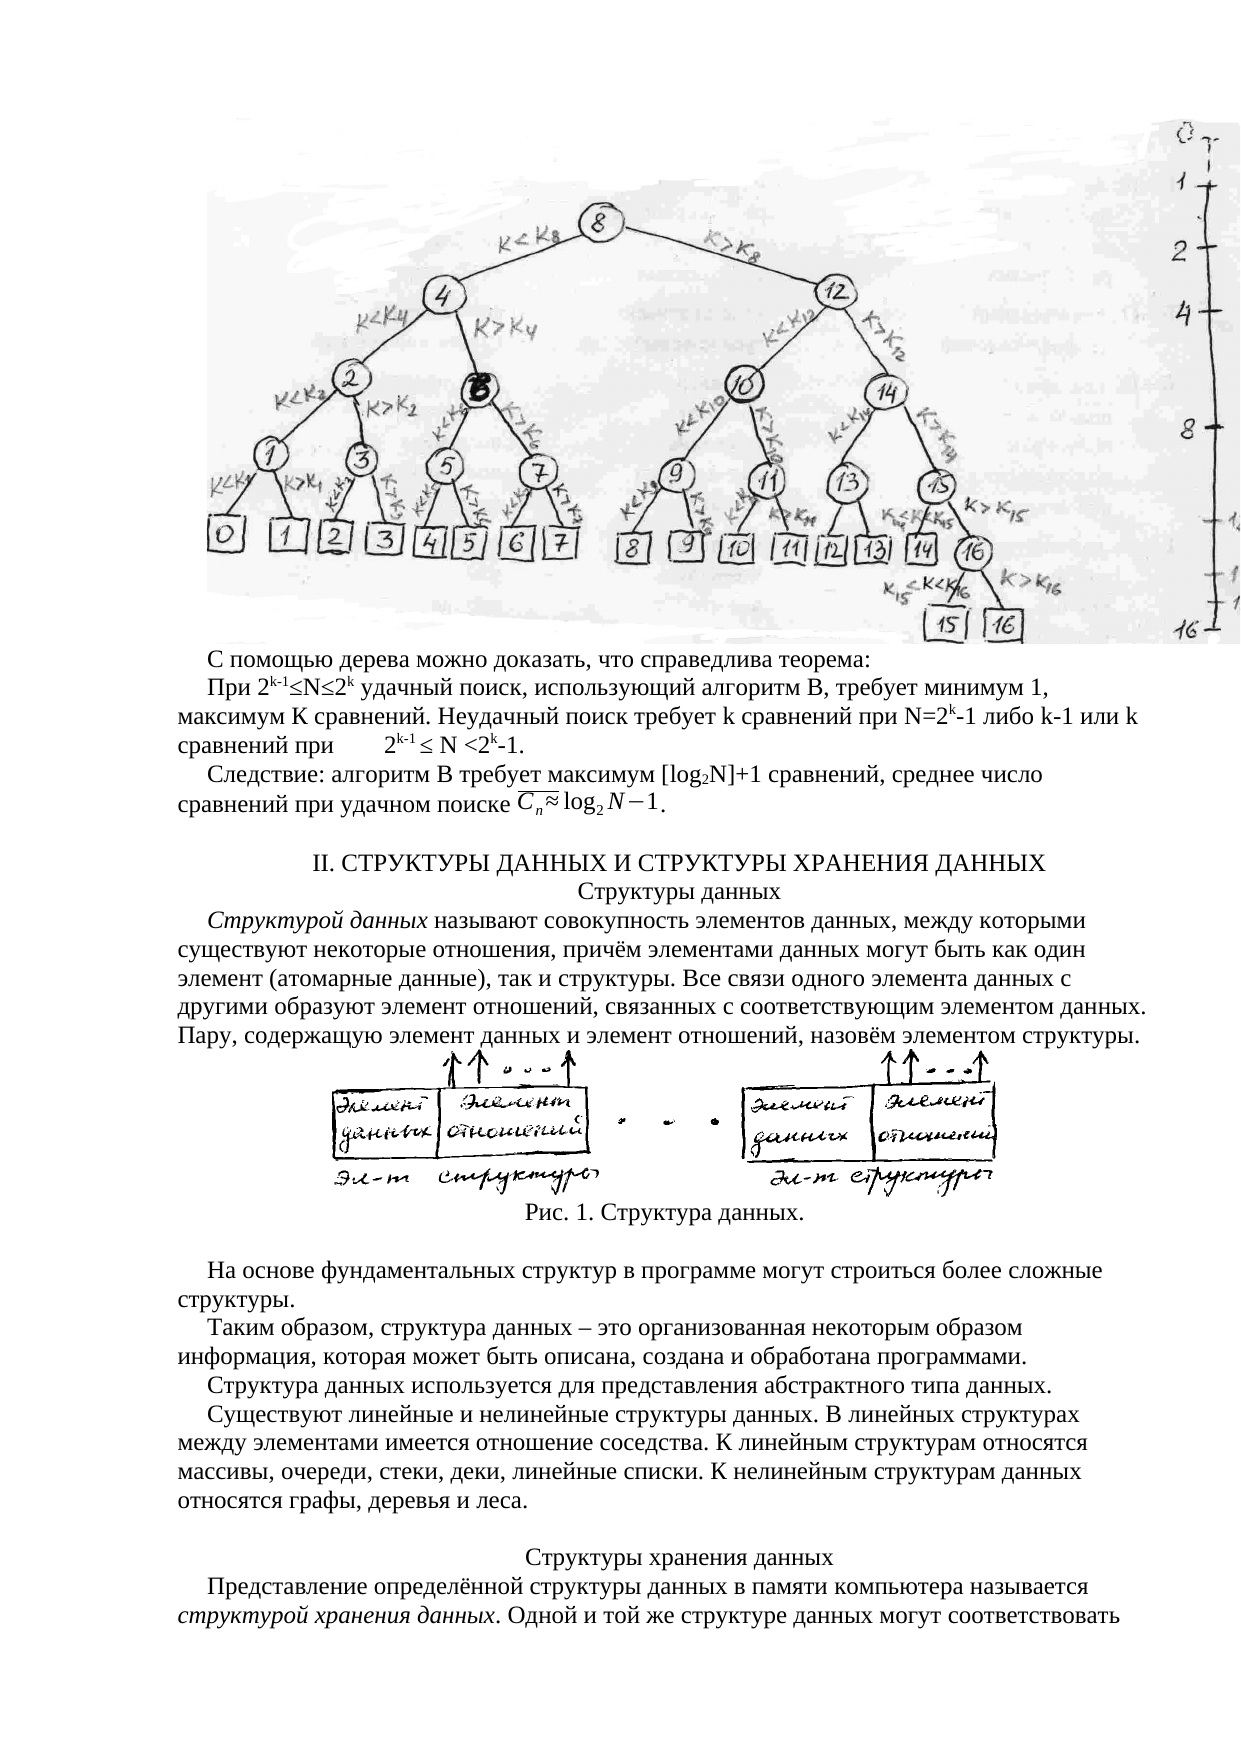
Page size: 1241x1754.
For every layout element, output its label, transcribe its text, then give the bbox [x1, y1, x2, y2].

text II. СТРУКТУРЫ ДАННЫХ И СТРУКТУРЫ ХРАНЕНИЯ ДАННЫХ [177, 848, 1152, 876]
text С помощью дерева можно доказать, что справедлива теорема: [177, 644, 1152, 672]
text Структуры данных [177, 876, 1152, 905]
text Таким образом, структура данных – это организованная некоторым образом информация, которая может быть описана, создана и обработана программами. [177, 1312, 1152, 1370]
text При 2k-1≤N≤2k удачный поиск, использующий алгоритм В, требует минимум 1, максимум К сравнений. Неудачный поиск требует k сравнений при N=2k-1 либо k-1 или k сравнений при 2k-1 ≤ N <2k-1. [177, 672, 1152, 759]
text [177, 1571, 1152, 1629]
text Структура данных используется для представления абстрактного типа данных. [177, 1370, 1152, 1399]
text Структурой данных называют совокупность элементов данных, между которыми существуют некоторые отношения, причём элементами данных могут быть как один элемент (атомарные данные), так и структуры. Все связи одного элемента данных с другими образуют элемент отношений, связанных с соответствующим элементом данных. Пару, содержащую элемент данных и элемент отношений, назовём элементом структуры. [177, 905, 1152, 1049]
text Следствие: алгоритм В требует максимум [log2N]+1 сравнений, среднее число сравнений при удачном поиске . [177, 759, 1152, 819]
text Существуют линейные и нелинейные структуры данных. В линейных структурах между элементами имеется отношение соседства. К линейным структурам относятся массивы, очереди, стеки, деки, линейные списки. К нелинейным структурам данных относятся графы, деревья и леса. [177, 1399, 1152, 1514]
text На основе фундаментальных структур в программе могут строиться более сложные структуры. [177, 1255, 1152, 1312]
text Структуры хранения данных [177, 1542, 1152, 1571]
list Рис. 1. Структура данных. [177, 1197, 1152, 1226]
